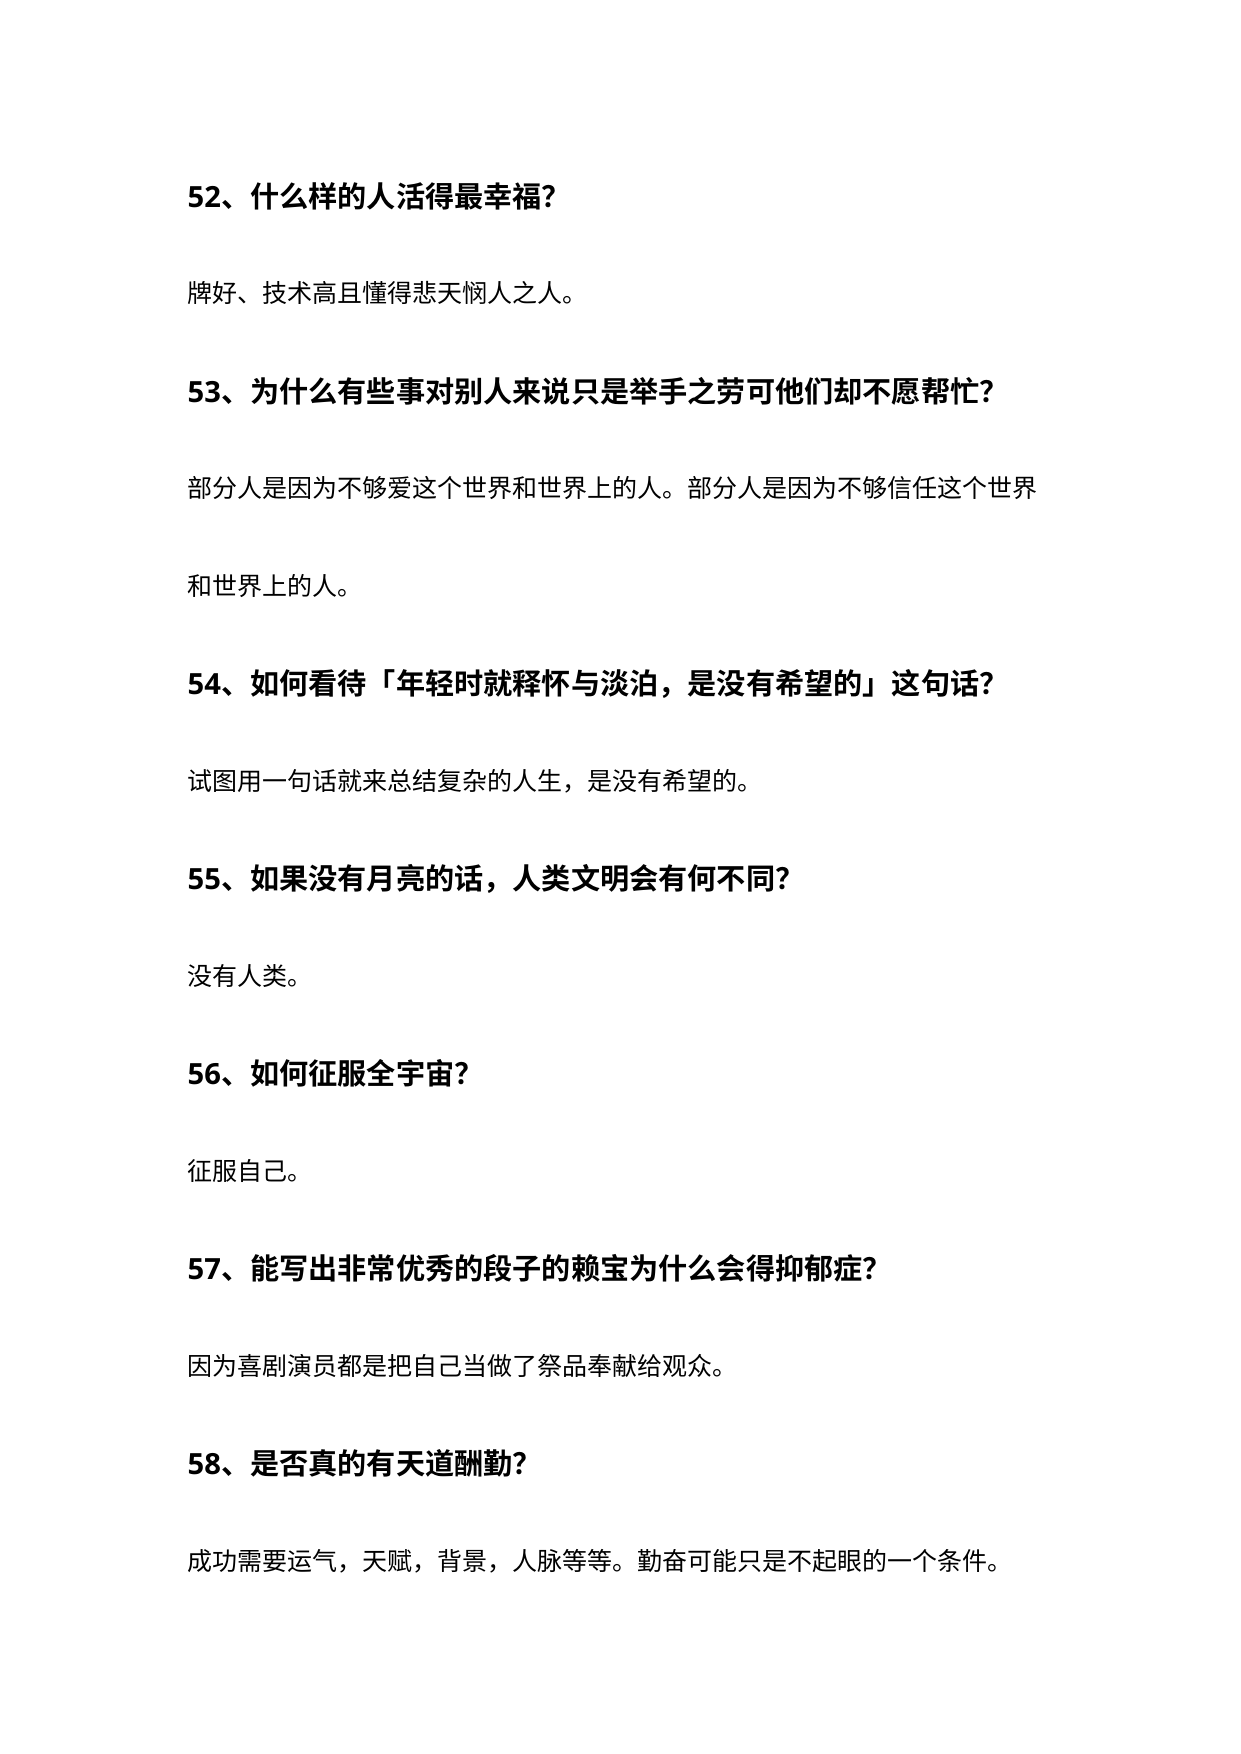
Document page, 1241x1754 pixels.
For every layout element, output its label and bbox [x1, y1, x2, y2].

text [187, 162, 1053, 1592]
